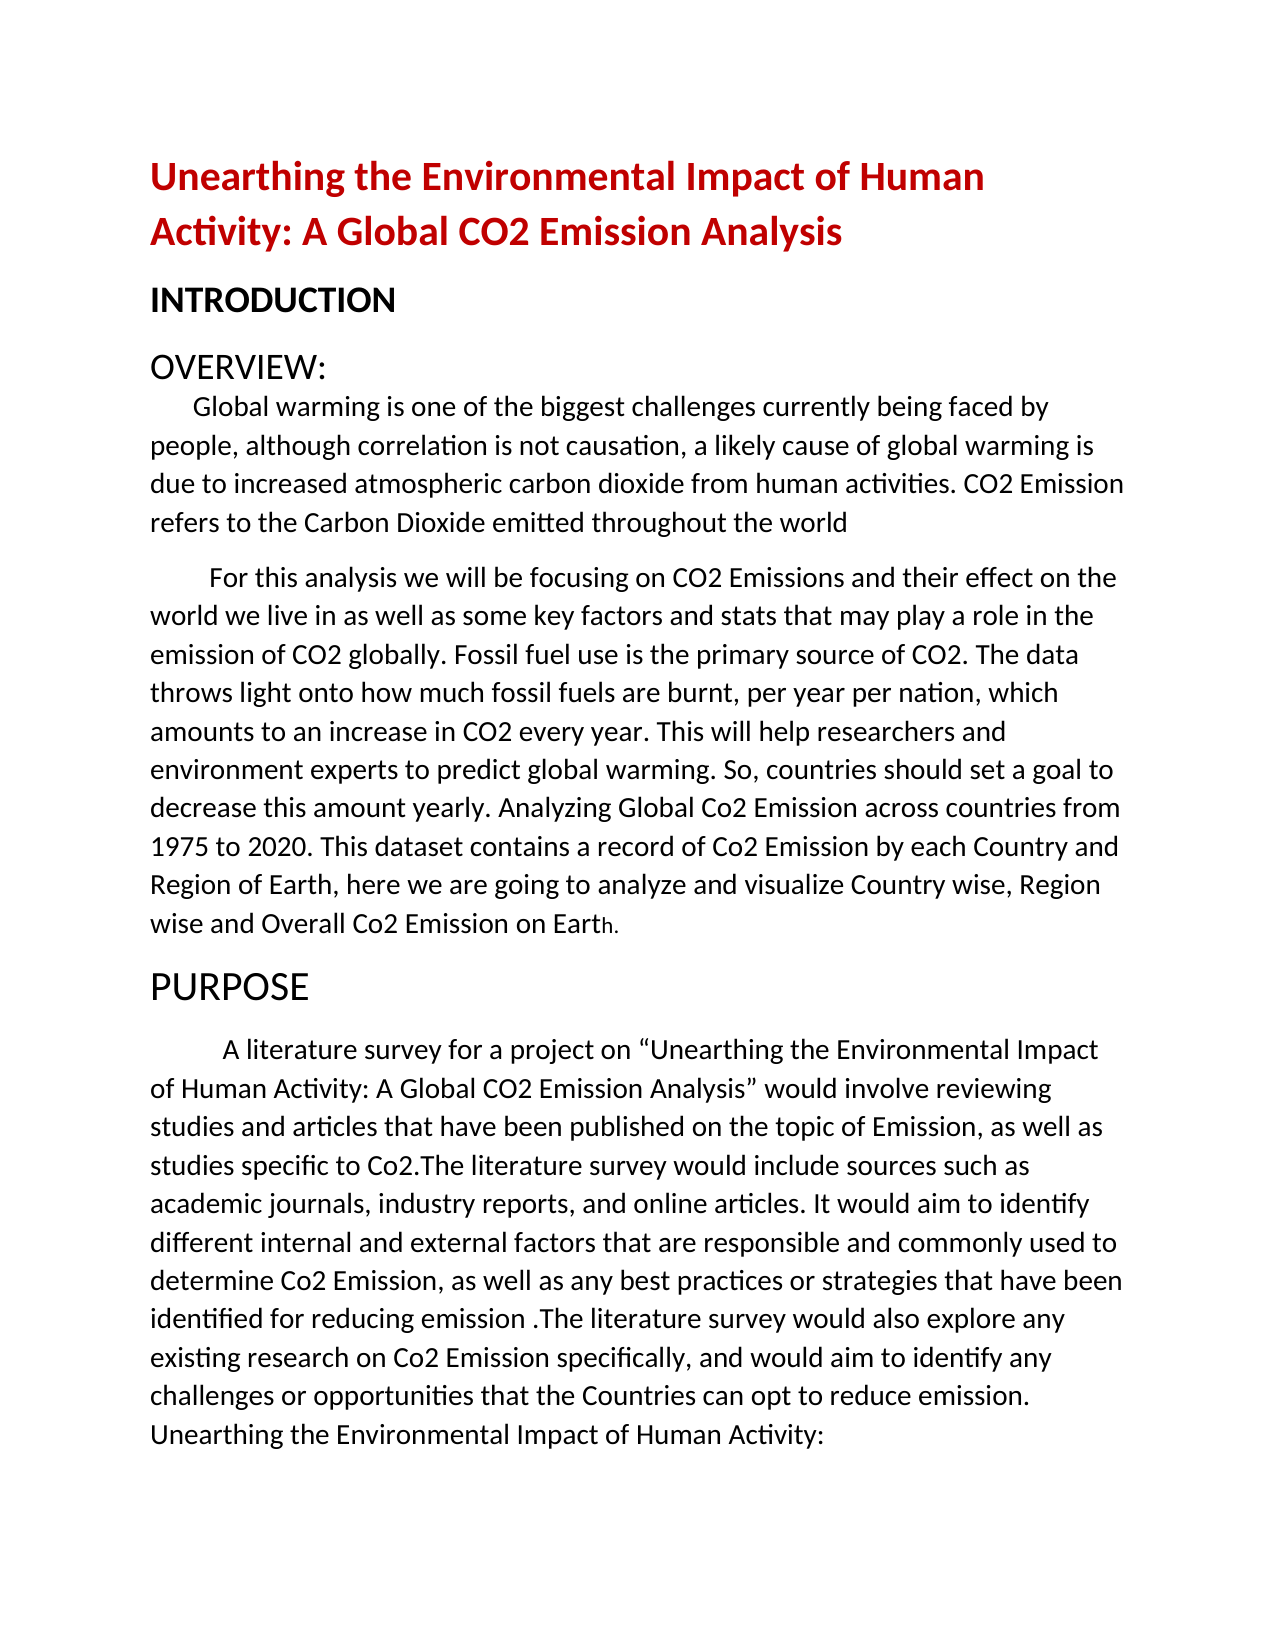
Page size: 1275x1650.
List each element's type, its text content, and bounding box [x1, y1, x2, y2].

text OVERVIEW: [150, 343, 1125, 388]
text For this analysis we will be focusing on CO2 Emissions and their effect on the world we live in as well as some key factors and stats that may play a role in the emission of CO2 globally. Fossil fuel use is the primary source of CO2. The data throws light onto how much fossil fuels are burnt, per year per nation, which amounts to an increase in CO2 every year. This will help researchers and environment experts to predict global warming. So, countries should set a goal to decrease this amount yearly. Analyzing Global Co2 Emission across countries from 1975 to 2020. This dataset contains a record of Co2 Emission by each Country and Region of Earth, here we are going to analyze and visualize Country wise, Region wise and Overall Co2 Emission on Earth. [150, 559, 1125, 940]
text Global warming is one of the biggest challenges currently being faced by people, although correlation is not causation, a likely cause of global warming is due to increased atmospheric carbon dioxide from human activities. CO2 Emission refers to the Carbon Dioxide emitted throughout the world [150, 388, 1125, 539]
text PURPOSE [150, 960, 1125, 1011]
text INTRODUCTION [150, 276, 1125, 322]
text A literature survey for a project on “Unearthing the Environmental Impact of Human Activity: A Global CO2 Emission Analysis” would involve reviewing studies and articles that have been published on the topic of Emission, as well as studies specific to Co2.The literature survey would include sources such as academic journals, industry reports, and online articles. It would aim to identify different internal and external factors that are responsible and commonly used to determine Co2 Emission, as well as any best practices or strategies that have been identified for reducing emission .The literature survey would also explore any existing research on Co2 Emission specifically, and would aim to identify any challenges or opportunities that the Countries can opt to reduce emission. Unearthing the Environmental Impact of Human Activity: [150, 1031, 1125, 1451]
text Unearthing the Environmental Impact of Human Activity: A Global CO2 Emission Analysis [150, 150, 1125, 256]
